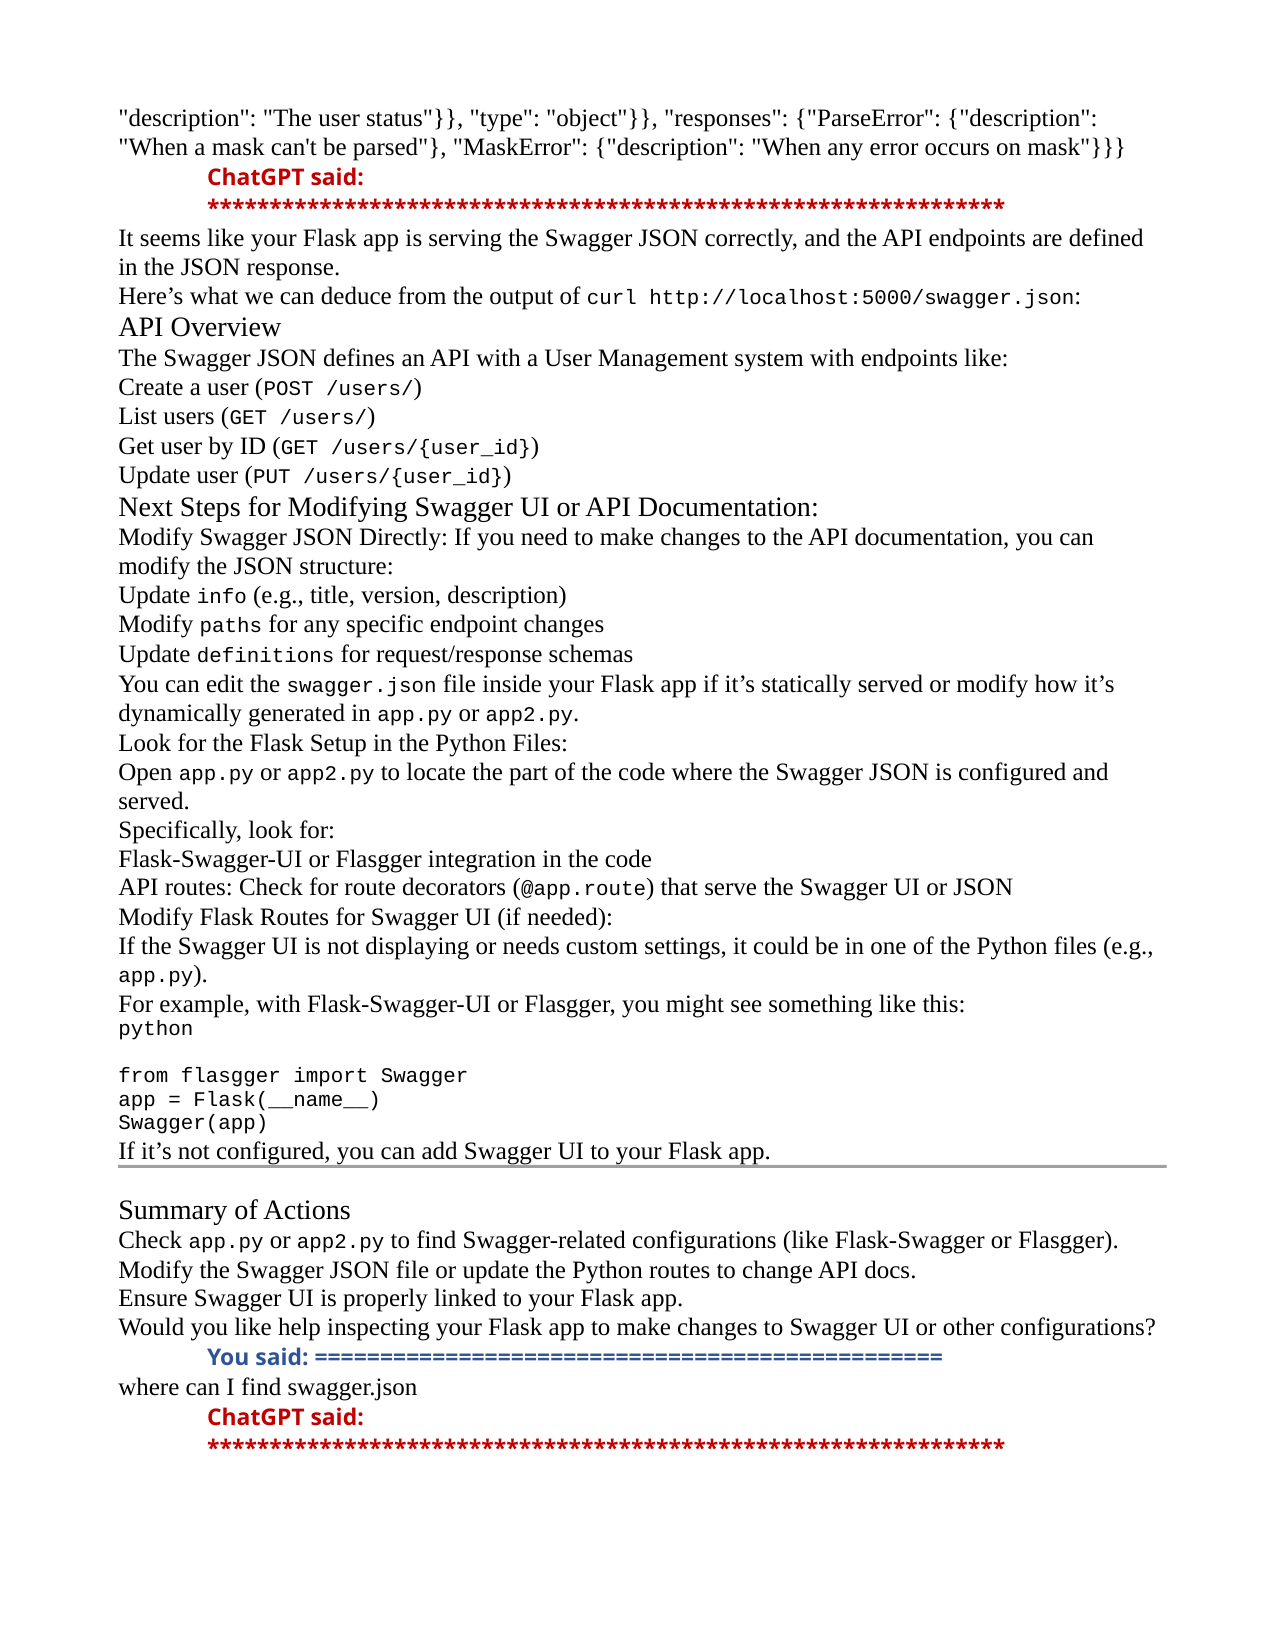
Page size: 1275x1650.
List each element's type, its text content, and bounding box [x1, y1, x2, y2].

text Modify paths for any specific endpoint changes [118, 609, 1167, 639]
text from flasgger import Swagger [118, 1065, 1167, 1089]
text Ensure Swagger UI is properly linked to your Flask app. [118, 1283, 1167, 1312]
text API Overview [118, 311, 1167, 343]
text Create a user (POST /users/) [118, 372, 1167, 401]
text Flask-Swagger-UI or Flasgger integration in the code [118, 844, 1167, 872]
text ChatGPT said: **************************************************************** [207, 1401, 1167, 1463]
text Summary of Actions [118, 1193, 1167, 1225]
text app = Flask(__name__) [118, 1089, 1167, 1112]
text where can I find swagger.json [118, 1372, 1167, 1401]
text You said: ================================================ [207, 1341, 1167, 1372]
text Modify Swagger JSON Directly: If you need to make changes to the API documentation, you can modify the JSON structure: [118, 522, 1167, 580]
text Get user by ID (GET /users/{user_id}) [118, 431, 1167, 460]
text Check app.py or app2.py to find Swagger-related configurations (like Flask-Swagger or Flasgger). [118, 1225, 1167, 1255]
text ChatGPT said: **************************************************************** [207, 161, 1167, 223]
text Modify Flask Routes for Swagger UI (if needed): If the Swagger UI is not displaying or needs custom settings, it could be in one of the Python files (e.g., app.py). For example, with Flask-Swagger-UI or Flasgger, you might see something like this: [118, 902, 1167, 1018]
text The Swagger JSON defines an API with a User Management system with endpoints like: [118, 343, 1167, 372]
text It seems like your Flask app is serving the Swagger JSON correctly, and the API endpoints are defined in the JSON response. [118, 223, 1167, 281]
text python [118, 1018, 1167, 1041]
text If it’s not configured, you can add Swagger UI to your Flask app. [118, 1136, 1167, 1164]
text List users (GET /users/) [118, 401, 1167, 431]
text Next Steps for Modifying Swagger UI or API Documentation: [118, 490, 1167, 522]
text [118, 103, 1167, 161]
text Modify the Swagger JSON file or update the Python routes to change API docs. [118, 1255, 1167, 1283]
text Update user (PUT /users/{user_id}) [118, 460, 1167, 490]
text API routes: Check for route decorators (@app.route) that serve the Swagger UI or JSON [118, 872, 1167, 902]
text Update definitions for request/response schemas [118, 639, 1167, 669]
text Look for the Flask Setup in the Python Files: Open app.py or app2.py to locate the part of the code where the Swagger JSON is configured and served. Specifically, look for: [118, 728, 1167, 844]
text Swagger(app) [118, 1112, 1167, 1136]
text You can edit the swagger.json file inside your Flask app if it’s statically served or modify how it’s dynamically generated in app.py or app2.py. [118, 669, 1167, 728]
text Update info (e.g., title, version, description) [118, 580, 1167, 609]
text Would you like help inspecting your Flask app to make changes to Swagger UI or other configurations? [118, 1312, 1167, 1341]
text Here’s what we can deduce from the output of curl http://localhost:5000/swagger.json: [118, 281, 1167, 311]
